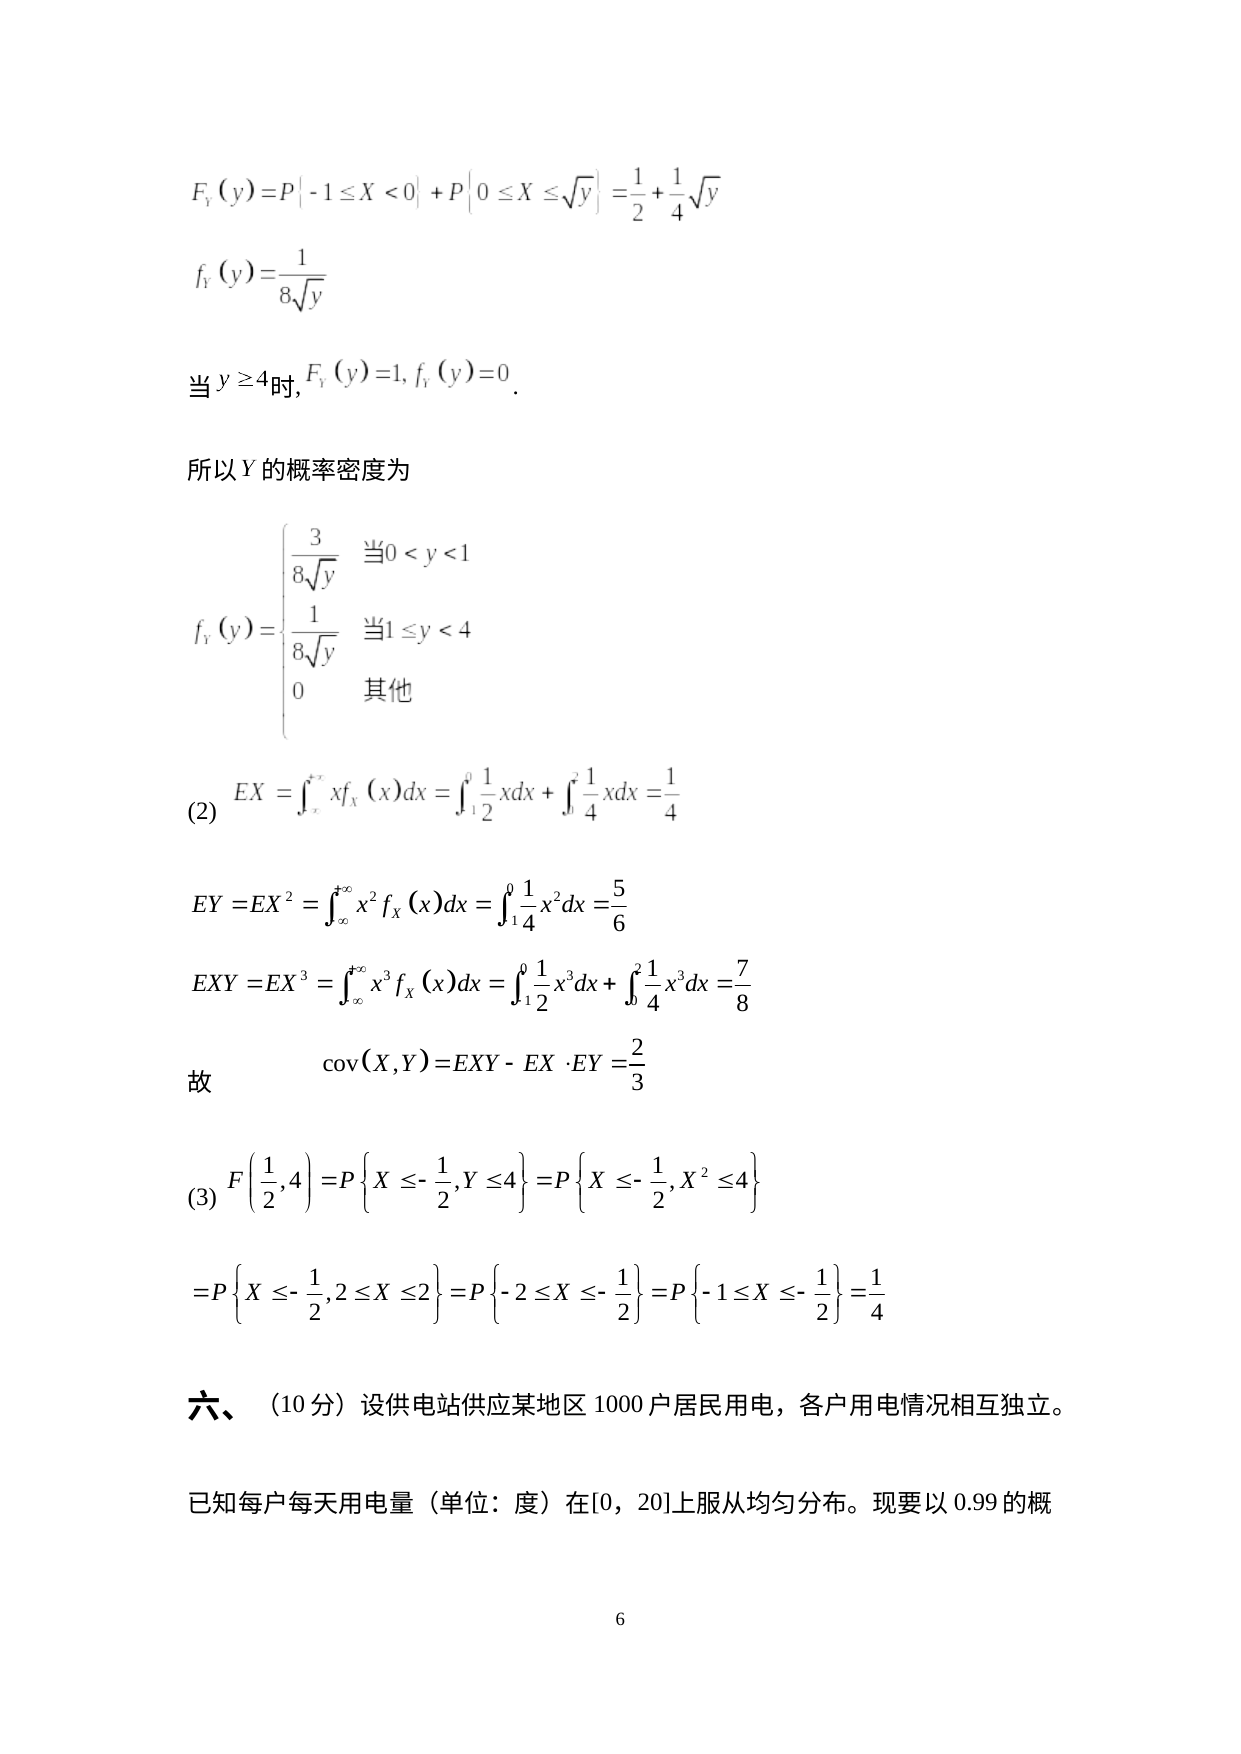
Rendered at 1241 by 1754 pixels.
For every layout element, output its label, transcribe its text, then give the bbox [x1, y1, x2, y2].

text 所以的概率密度为 [187, 436, 1053, 501]
text (3) [187, 1148, 1053, 1245]
text (2) [187, 761, 1053, 859]
text 当时,. [187, 353, 1053, 418]
text 故 [187, 1032, 1053, 1129]
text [187, 1371, 1053, 1534]
